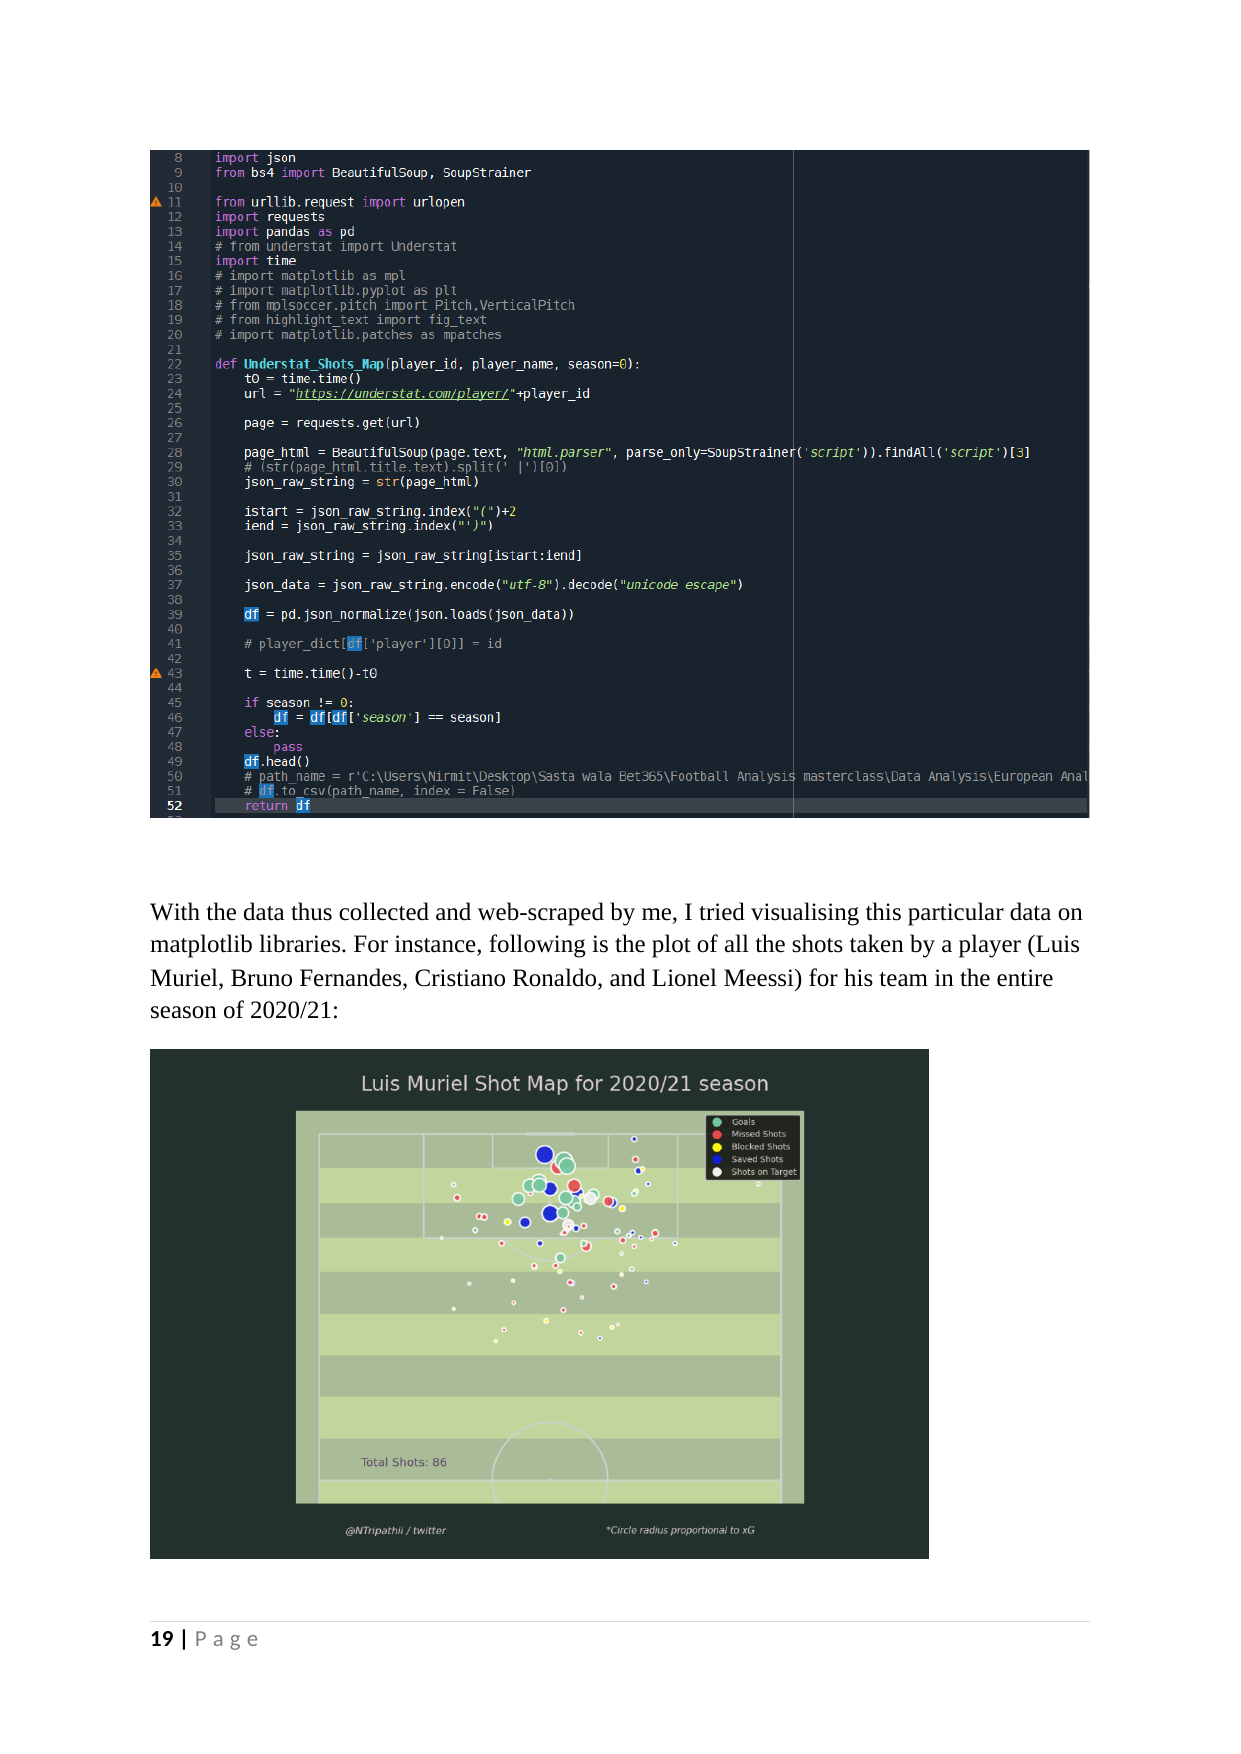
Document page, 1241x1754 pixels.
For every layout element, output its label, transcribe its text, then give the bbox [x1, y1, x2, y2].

text With the data thus collected and web-scraped by me, I tried visualising this particular data on matplotlib libraries. For instance, following is the plot of all the shots taken by a player (Luis Muriel, Bruno Fernandes, Cristiano Ronaldo, and Lionel Meessi) for his team in the entire season of 2020/21: [150, 897, 1090, 1024]
picture [150, 150, 1090, 818]
picture [150, 1049, 929, 1559]
